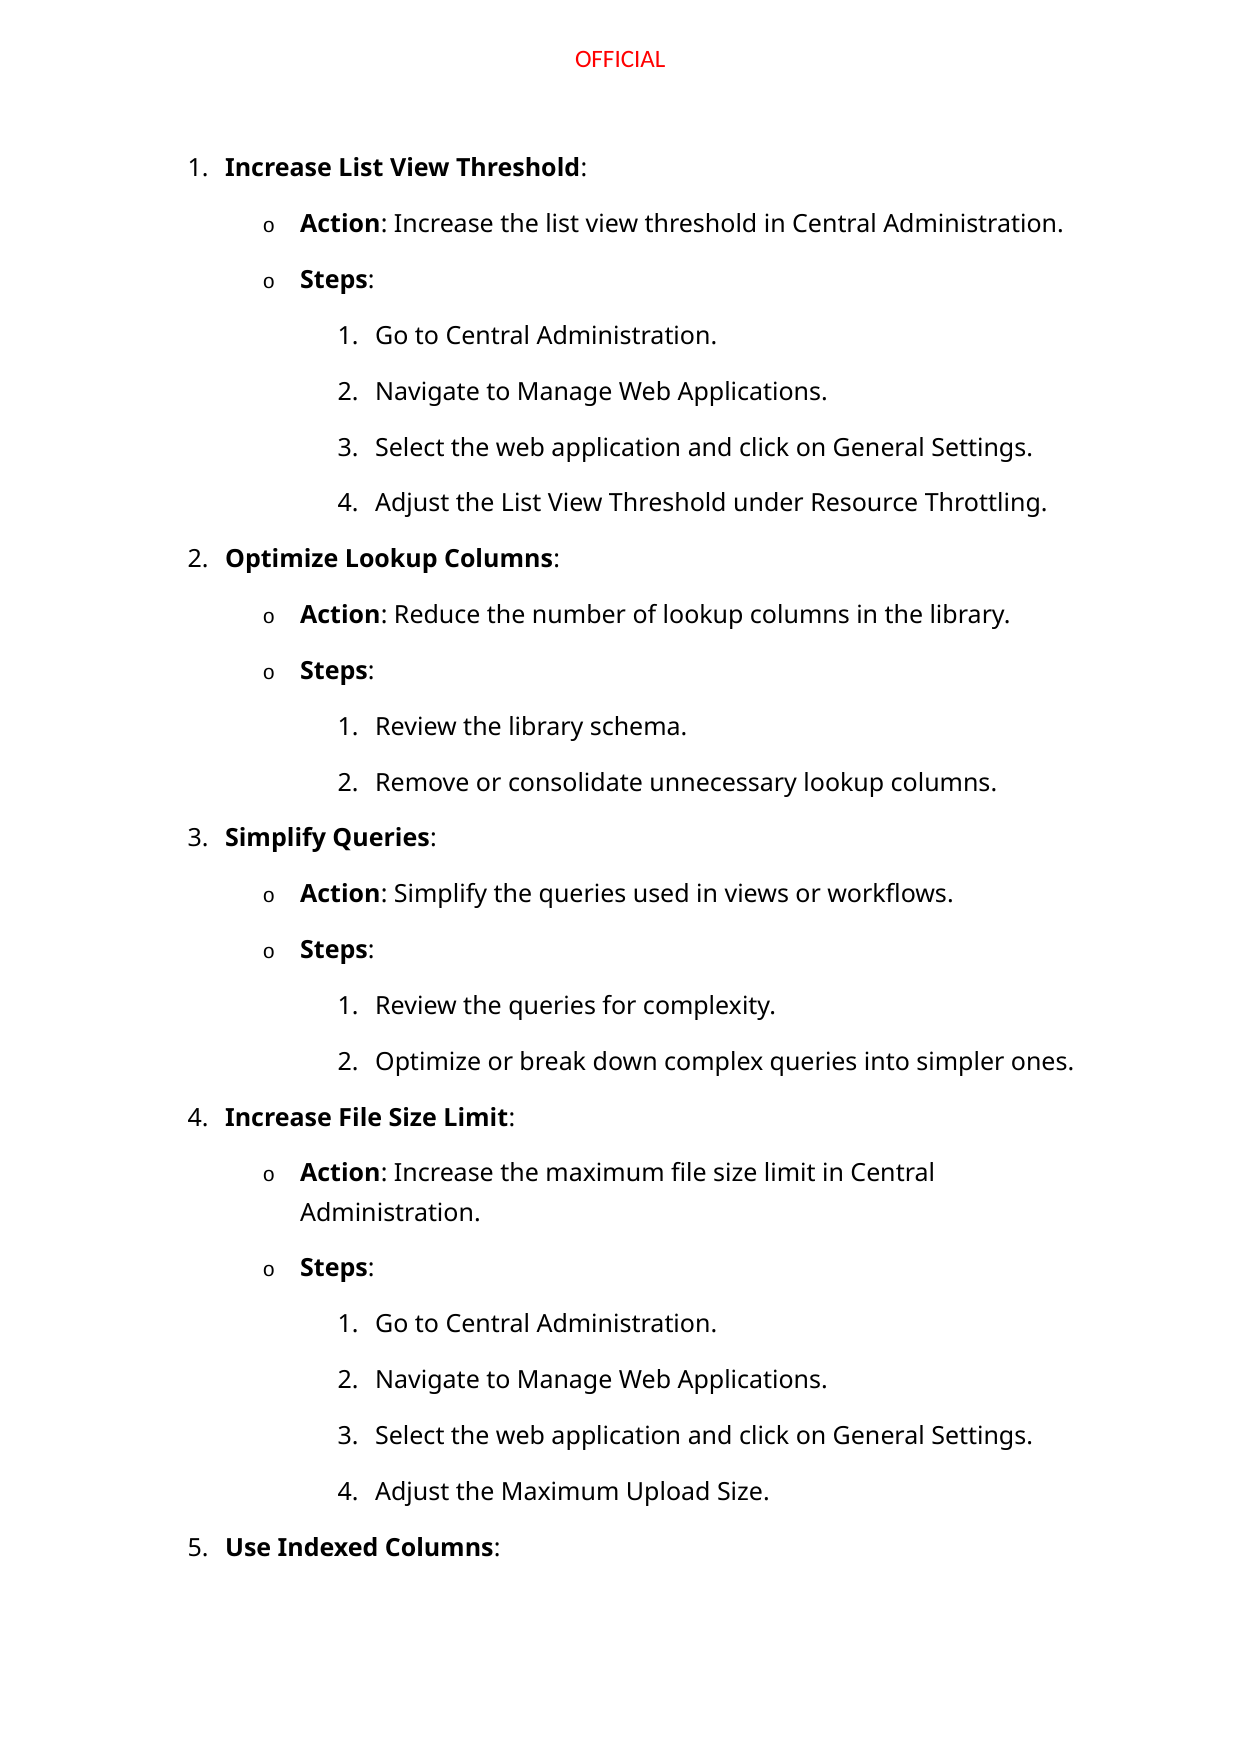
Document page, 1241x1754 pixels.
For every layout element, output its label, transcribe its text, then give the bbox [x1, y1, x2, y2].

list Select the web application and click on General Settings. [337, 1417, 1090, 1452]
list Review the queries for complexity. [337, 987, 1090, 1022]
list Navigate to Manage Web Applications. [337, 1362, 1090, 1396]
list Select the web application and click on General Settings. [337, 429, 1090, 463]
list Action: Reduce the number of lookup columns in the library. [262, 597, 1090, 631]
list Go to Central Administration. [337, 1306, 1090, 1340]
list Go to Central Administration. [337, 317, 1090, 352]
list Review the library schema. [337, 708, 1090, 742]
list Use Indexed Columns: [187, 1529, 1090, 1563]
list Increase File Size Limit: [187, 1099, 1090, 1133]
list Action: Increase the list view threshold in Central Administration. [262, 206, 1090, 240]
list Action: Increase the maximum file size limit in Central Administration. [262, 1155, 1090, 1228]
list Steps: [262, 652, 1090, 687]
list Steps: [262, 932, 1090, 966]
list Optimize or break down complex queries into simpler ones. [337, 1043, 1090, 1077]
list Optimize Lookup Columns: [187, 541, 1090, 575]
list Adjust the List View Threshold under Resource Throttling. [337, 485, 1090, 519]
list Navigate to Manage Web Applications. [337, 373, 1090, 407]
list Steps: [262, 1250, 1090, 1284]
list Action: Simplify the queries used in views or workflows. [262, 876, 1090, 910]
list Adjust the Maximum Upload Size. [337, 1473, 1090, 1507]
list Remove or consolidate unnecessary lookup columns. [337, 764, 1090, 798]
list Steps: [262, 262, 1090, 296]
list Simplify Queries: [187, 820, 1090, 854]
list Increase List View Threshold: [187, 150, 1090, 184]
